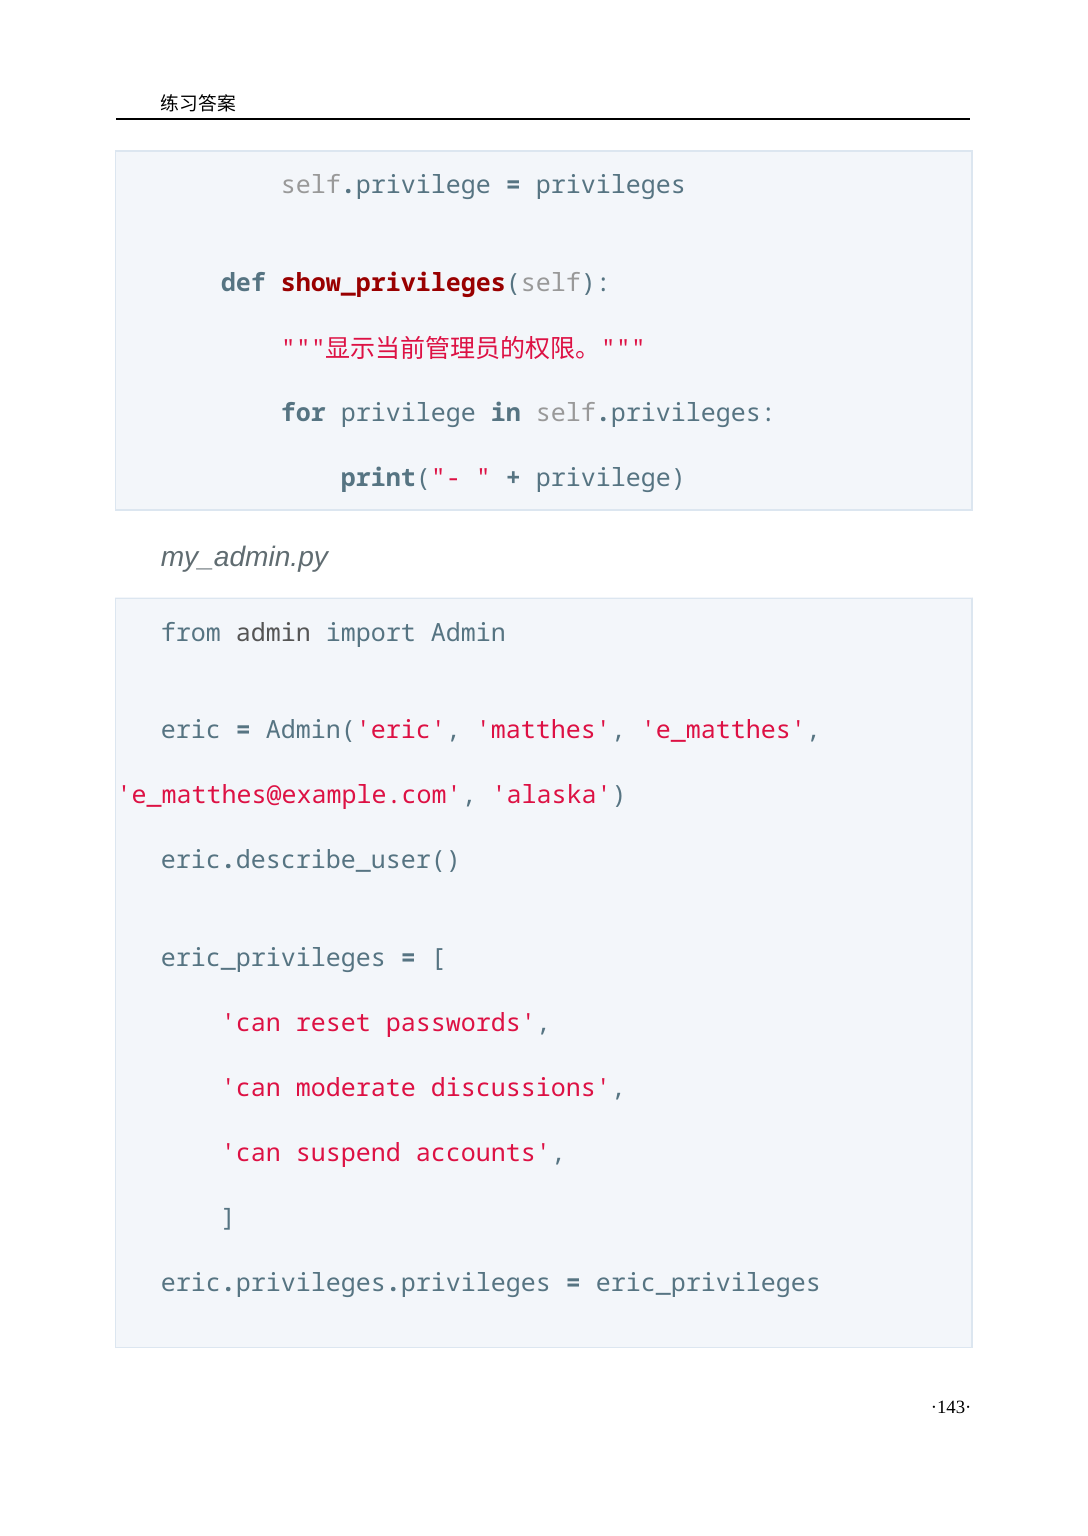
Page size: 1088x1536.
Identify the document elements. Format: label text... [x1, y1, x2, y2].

text for privilege in self.privileges: [116, 379, 971, 443]
text 'can reset passwords', [116, 989, 971, 1054]
text 'can suspend accounts', [116, 1119, 971, 1184]
text print("- " + privilege) [116, 443, 971, 509]
text my_admin.py [116, 540, 971, 572]
text ] [116, 1184, 971, 1249]
text from admin import Admin [116, 599, 971, 664]
text eric.describe_user() [116, 827, 971, 892]
text eric_privileges = [ [116, 924, 971, 989]
text eric = Admin('eric', 'matthes', 'e_matthes', 'e_matthes@example.com', 'alaska') [116, 697, 971, 827]
text def show_privileges(self): [116, 249, 971, 314]
text """显示当前管理员的权限。""" [116, 314, 971, 379]
text eric.privileges.privileges = eric_privileges [116, 1249, 971, 1312]
text 'can moderate discussions', [116, 1054, 971, 1119]
text self.privilege = privileges [116, 152, 971, 217]
